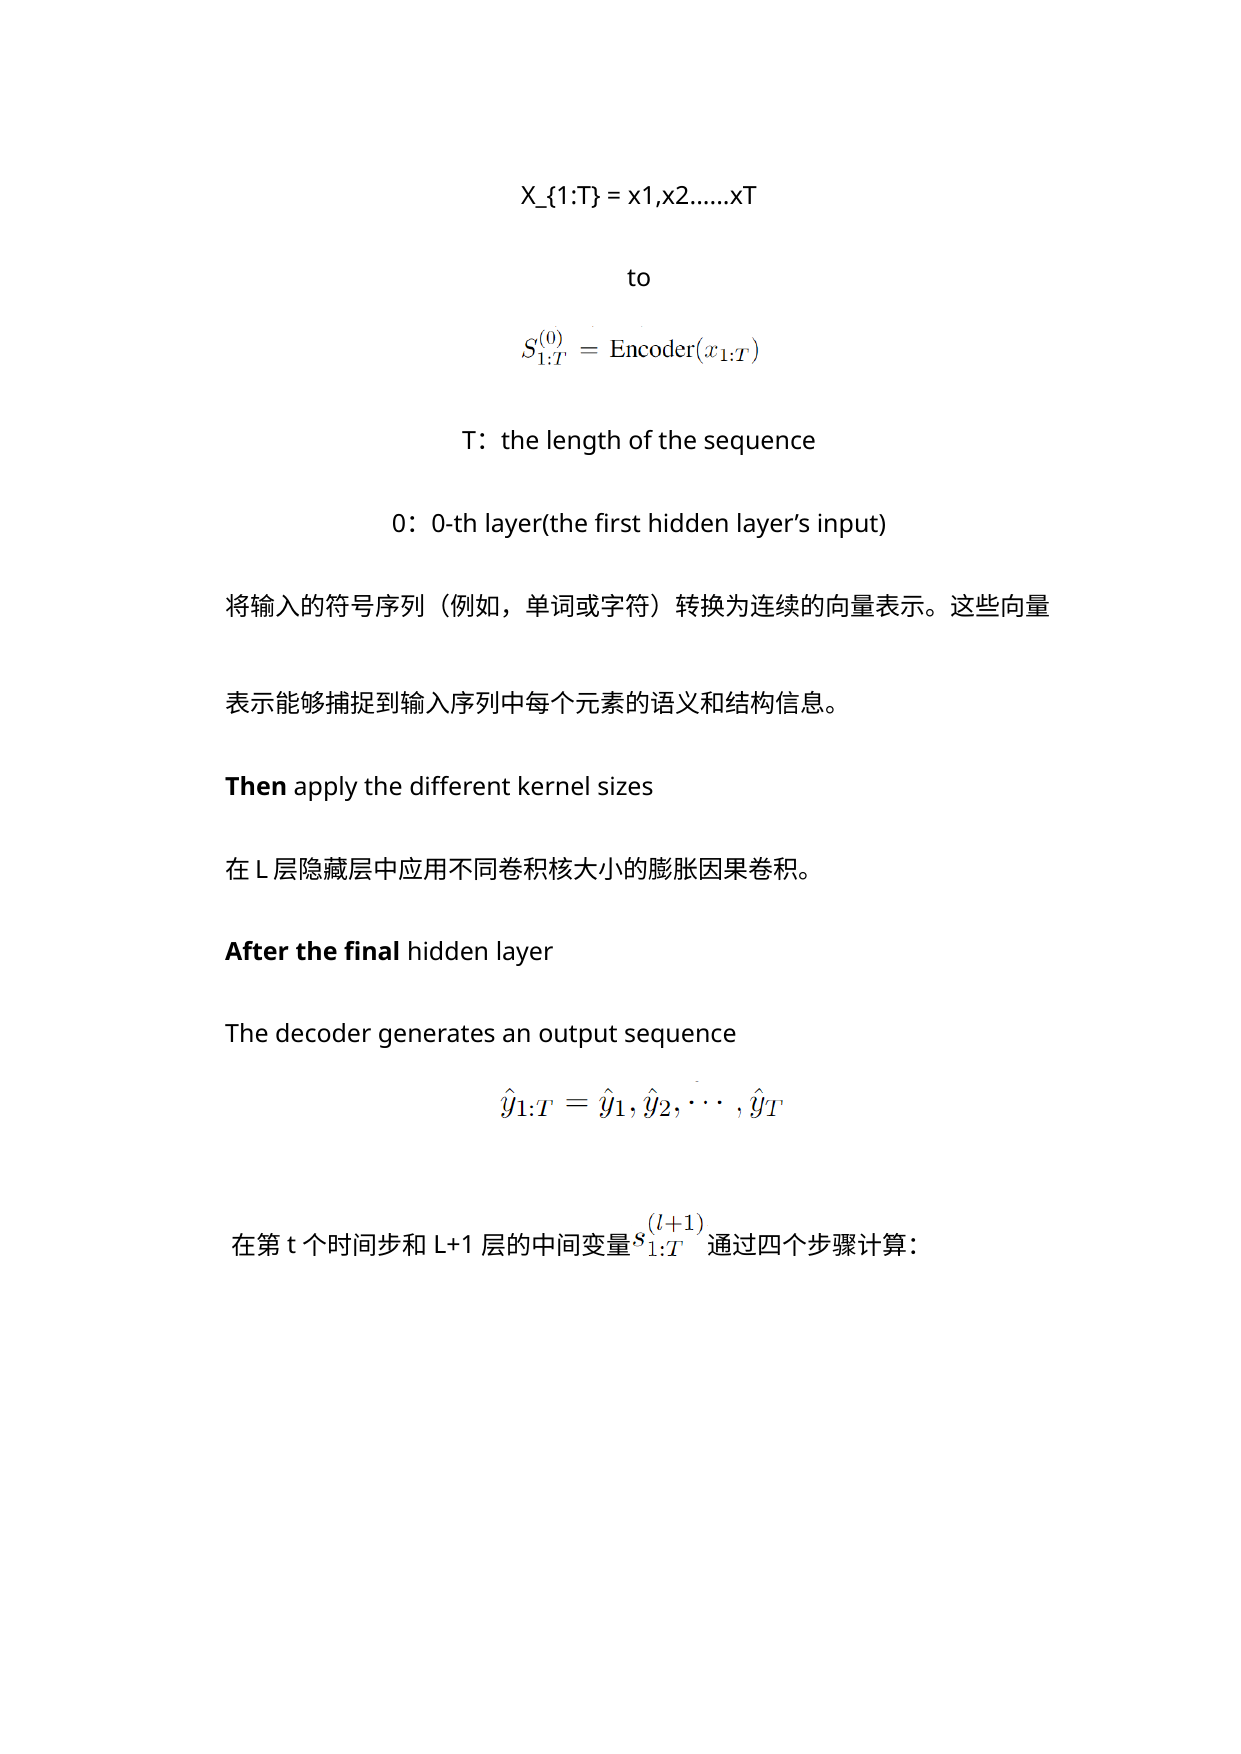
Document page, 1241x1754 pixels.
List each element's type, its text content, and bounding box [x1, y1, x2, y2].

list Then apply the different kernel sizes [225, 753, 1053, 818]
picture [631, 1211, 708, 1257]
list T：the length of the sequence [225, 406, 1053, 471]
list to [225, 244, 1053, 309]
text 在第 t 个时间步和 L+1 层的中间变量通过四个步骤计算： [187, 1211, 1053, 1276]
picture [494, 1081, 784, 1121]
list The decoder generates an output sequence [225, 1000, 1053, 1065]
list After the final hidden layer [225, 918, 1053, 983]
list 0：0-th layer(the first hidden layer’s input) [225, 489, 1053, 554]
list 在L层隐藏层中应用不同卷积核大小的膨胀因果卷积。 [225, 835, 1053, 900]
list X_{1:T} = x1,x2......xT [225, 162, 1053, 227]
picture [516, 326, 762, 368]
list 将输入的符号序列（例如，单词或字符）转换为连续的向量表示。这些向量表示能够捕捉到输入序列中每个元素的语义和结构信息。 [225, 572, 1053, 734]
